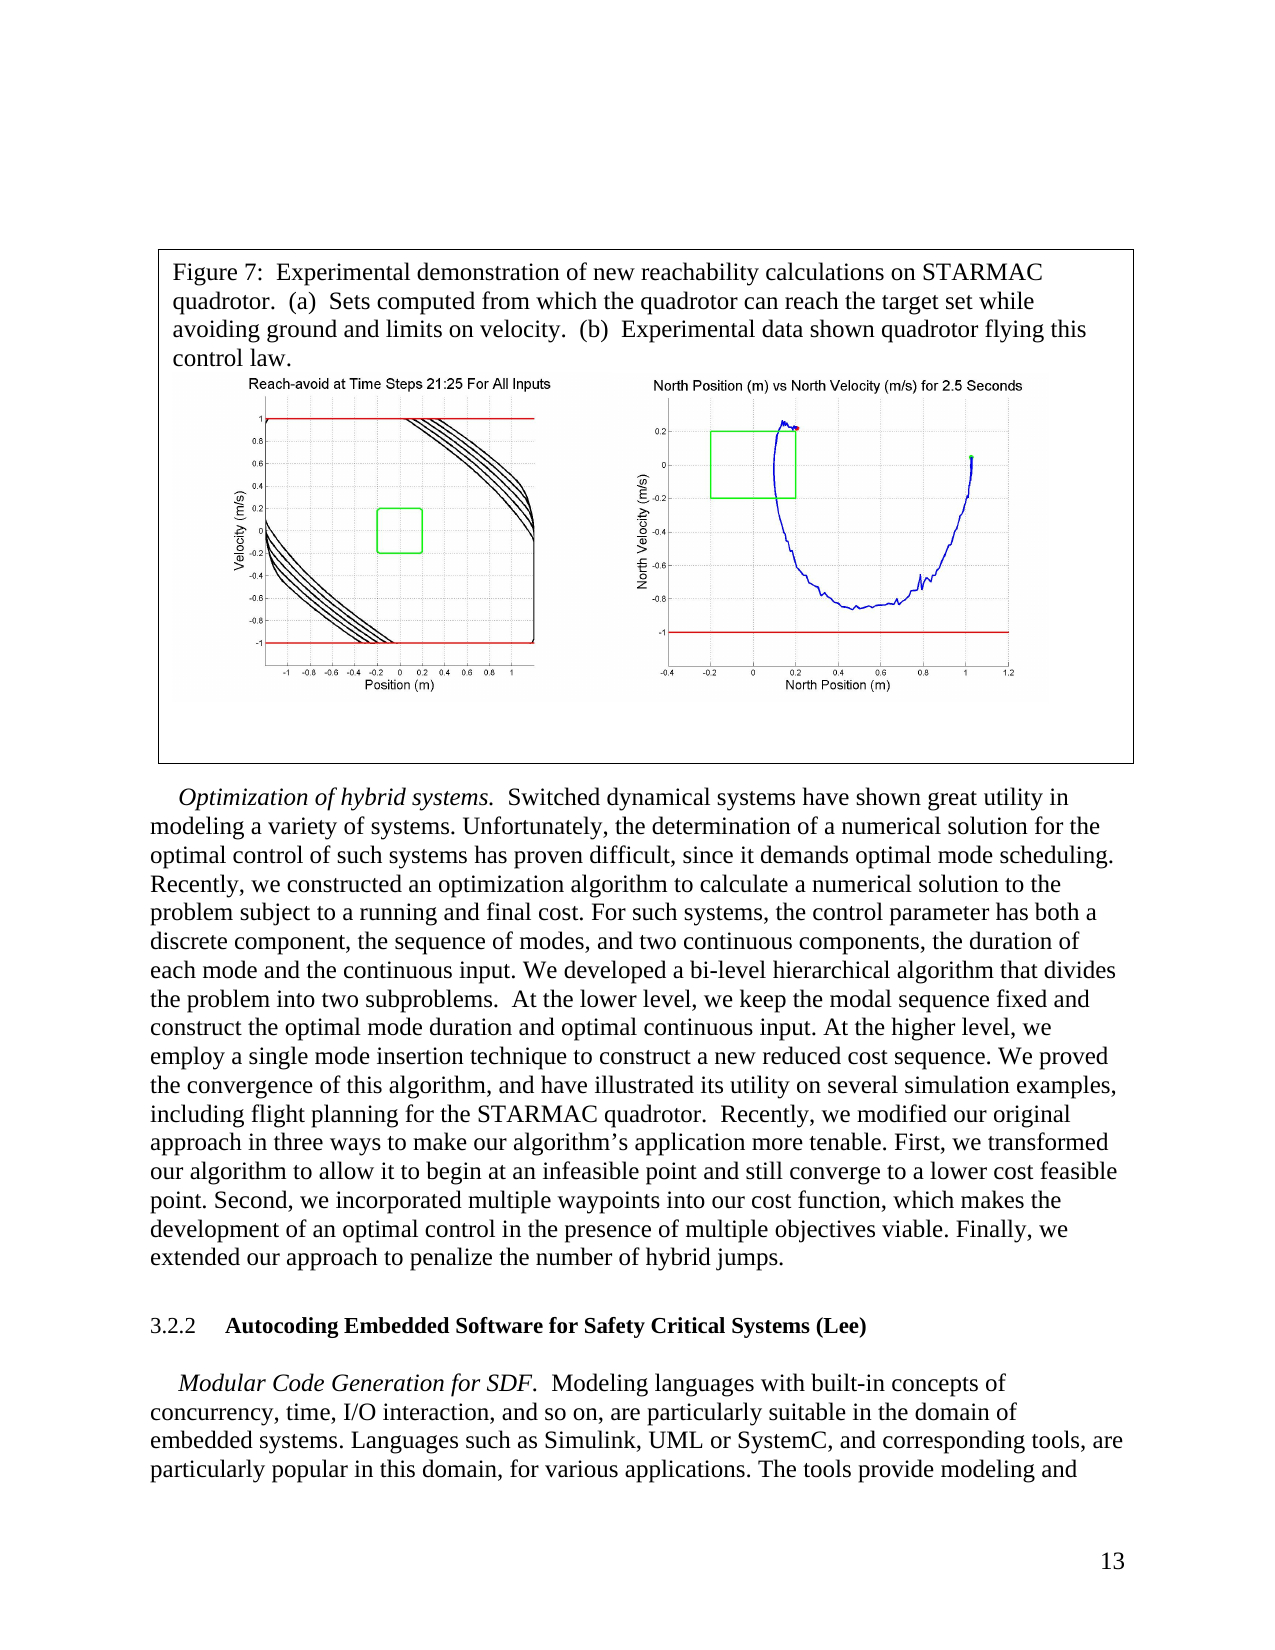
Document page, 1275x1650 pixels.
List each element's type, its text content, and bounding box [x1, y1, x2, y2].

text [150, 1368, 1125, 1483]
text Optimization of hybrid systems. Switched dynamical systems have shown great utility in modeling a variety of systems. Unfortunately, the determination of a numerical solution for the optimal control of such systems has proven difficult, since it demands optimal mode scheduling. Recently, we constructed an optimization algorithm to calculate a numerical solution to the problem subject to a running and final cost. For such systems, the control parameter has both a discrete component, the sequence of modes, and two continuous components, the duration of each mode and the continuous input. We developed a bi-level hierarchical algorithm that divides the problem into two subproblems. At the lower level, we keep the modal sequence fixed and construct the optimal mode duration and optimal continuous input. At the higher level, we employ a single mode insertion technique to construct a new reduced cost sequence. We proved the convergence of this algorithm, and have illustrated its utility on several simulation examples, including flight planning for the STARMAC quadrotor. Recently, we modified our original approach in three ways to make our algorithm’s application more tenable. First, we transformed our algorithm to allow it to begin at an infeasible point and still converge to a lower cost feasible point. Second, we incorporated multiple waypoints into our cost function, which makes the development of an optimal control in the presence of multiple objectives viable. Finally, we extended our approach to penalize the number of hybrid jumps. [150, 782, 1125, 1271]
picture [172, 372, 1049, 702]
subtitle Autocoding Embedded Software for Safety Critical Systems (Lee) [150, 1312, 1125, 1339]
